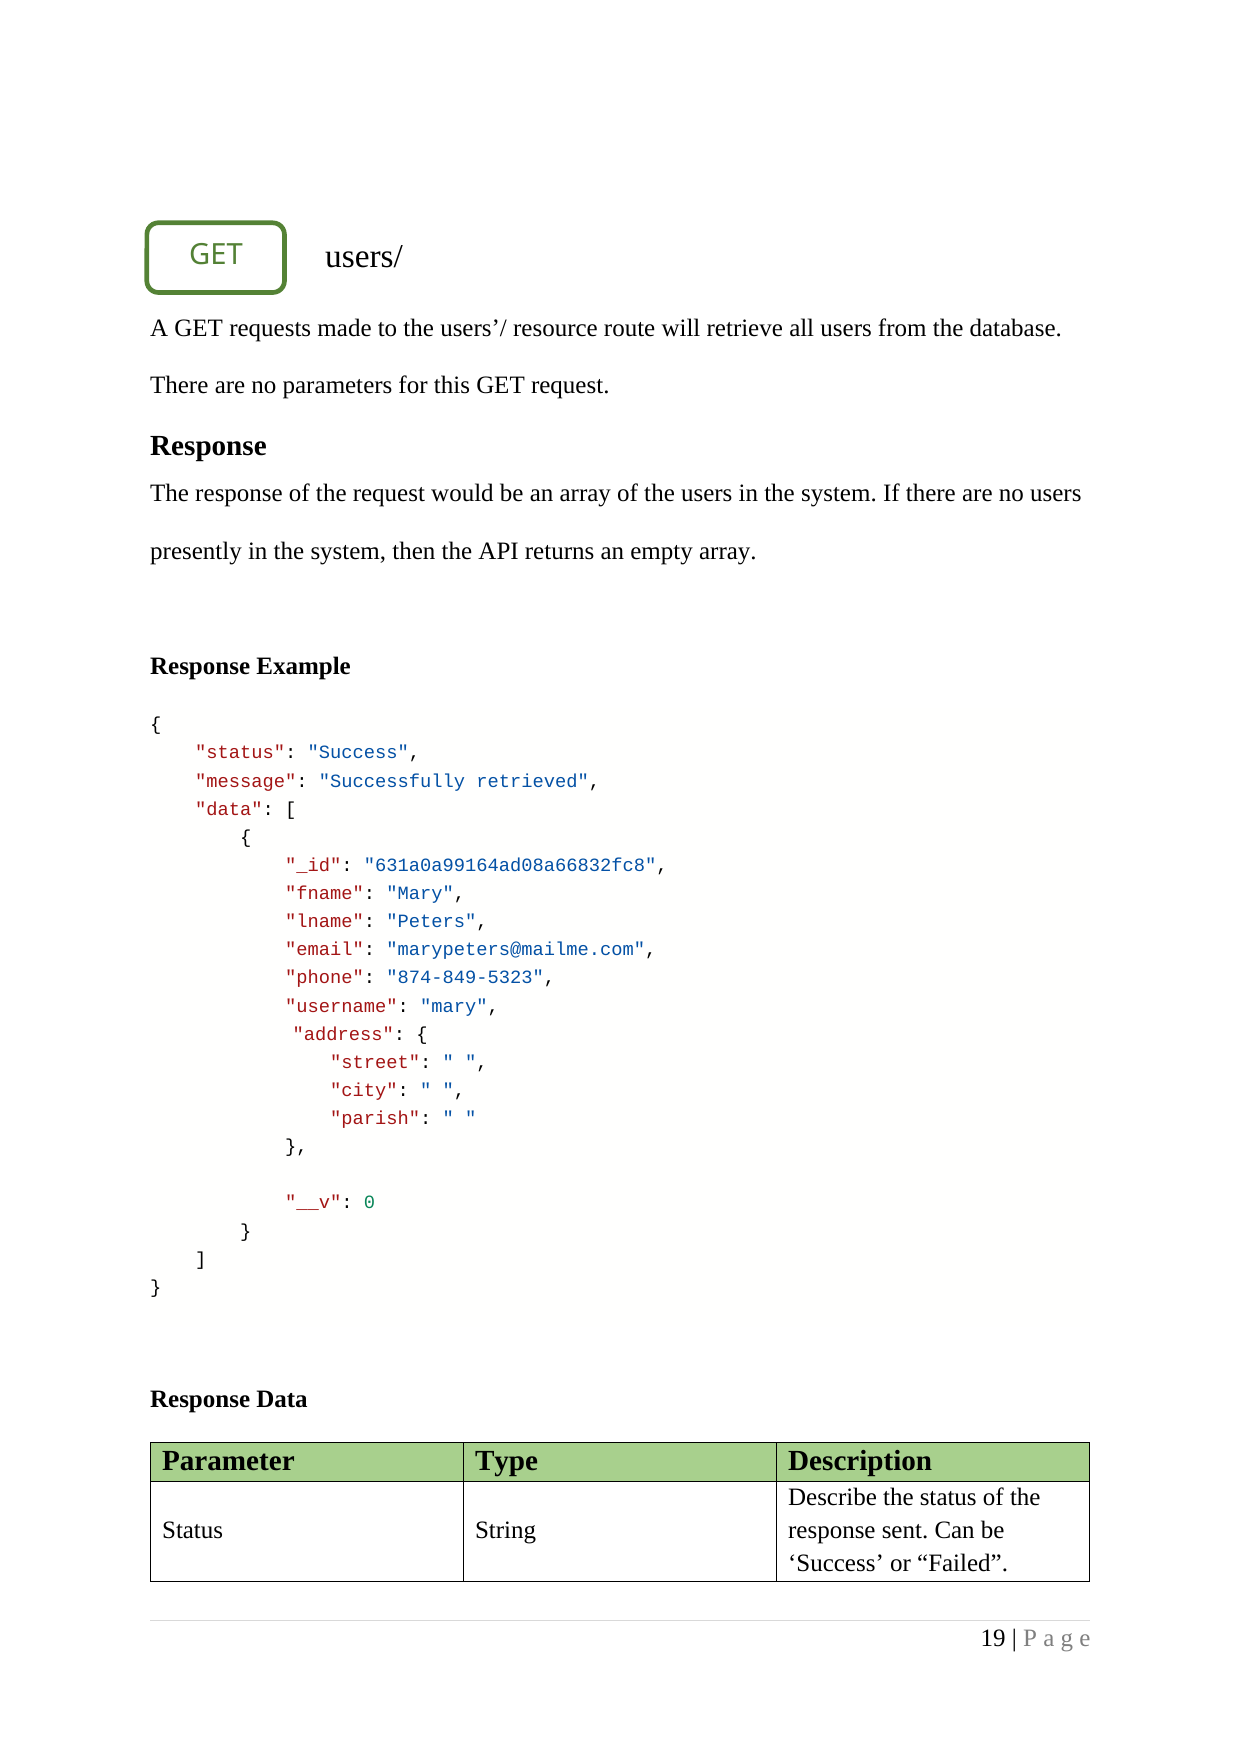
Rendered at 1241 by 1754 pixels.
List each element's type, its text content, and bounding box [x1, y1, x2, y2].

text } [150, 1271, 1090, 1299]
text "street": " ", [150, 1046, 1090, 1074]
text users/ [287, 236, 1090, 274]
text { [150, 708, 1090, 736]
text "city": " ", [150, 1074, 1090, 1102]
table_header Parameter [151, 1443, 463, 1481]
text "message": "Successfully retrieved", [150, 764, 1090, 793]
text { [150, 821, 1090, 849]
text ] [150, 1243, 1090, 1271]
text A GET requests made to the users’/ resource route will retrieve all users from the database. There are no parameters for this GET request. [150, 313, 1090, 399]
text } [150, 1214, 1090, 1243]
text "parish": " " [150, 1102, 1090, 1130]
text "fname": "Mary", [150, 877, 1090, 905]
text Response [150, 428, 1090, 461]
text }, [150, 1130, 1090, 1158]
table_cell String [464, 1482, 776, 1581]
table_cell Status [151, 1482, 463, 1581]
text "_id": "631a0a99164ad08a66832fc8", [150, 849, 1090, 877]
text The response of the request would be an array of the users in the system. If there are no users presently in the system, then the API returns an empty array. [150, 478, 1090, 564]
text "address": { [150, 1018, 1090, 1046]
text "__v": 0 [150, 1186, 1090, 1214]
text "lname": "Peters", [150, 905, 1090, 933]
text "data": [ [150, 793, 1090, 821]
table_header Type [464, 1443, 776, 1481]
text "email": "marypeters@mailme.com", [150, 933, 1090, 961]
table_header Description [777, 1443, 1089, 1481]
text "phone": "874-849-5323", [150, 961, 1090, 989]
text "status": "Success", [150, 736, 1090, 764]
text "username": "mary", [150, 989, 1090, 1018]
table_cell Describe the status of the response sent. Can be ‘Success’ or “Failed”. [777, 1482, 1089, 1581]
text Response Example [150, 651, 1090, 679]
text Response Data [150, 1384, 1090, 1413]
